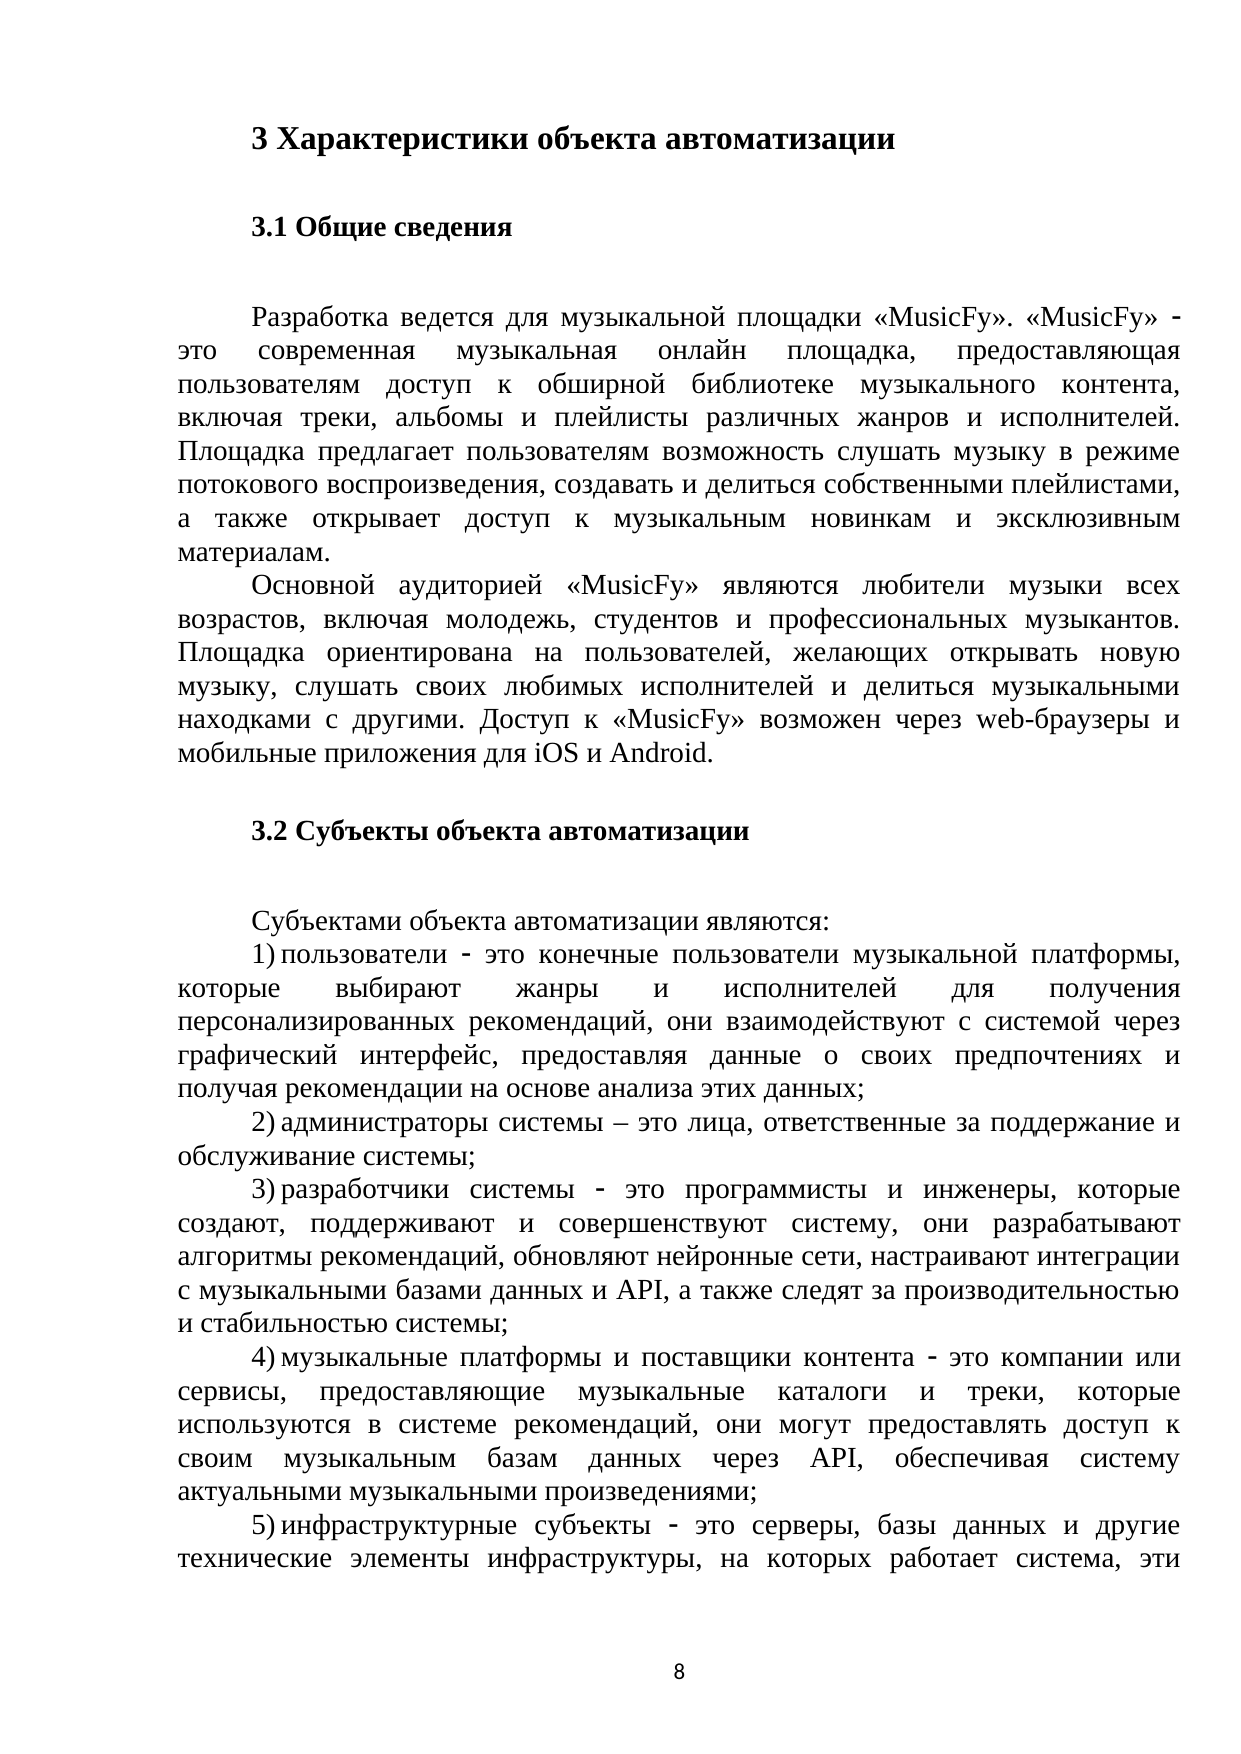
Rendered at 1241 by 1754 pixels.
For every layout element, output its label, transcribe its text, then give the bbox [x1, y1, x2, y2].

list разработчики системы это программисты и инженеры, которые создают, поддерживают и совершенствуют систему, они разрабатывают алгоритмы рекомендаций, обновляют нейронные сети, настраивают интеграции с музыкальными базами данных и API, а также следят за производительностью и стабильностью системы; [177, 1171, 1181, 1339]
subtitle 3 Характеристики объекта автоматизации [177, 118, 1181, 156]
text Основной аудиторией «MusicFy» являются любители музыки всех возрастов, включая молодежь, студентов и профессиональных музыкантов. Площадка ориентирована на пользователей, желающих открывать новую музыку, слушать своих любимых исполнителей и делиться музыкальными находками с другими. Доступ к «MusicFy» возможен через web-браузеры и мобильные приложения для iOS и Android. [177, 567, 1181, 768]
text Разработка ведется для музыкальной площадки «MusicFy». «MusicFy» это современная музыкальная онлайн площадка, предоставляющая пользователям доступ к обширной библиотеке музыкального контента, включая треки, альбомы и плейлисты различных жанров и исполнителей. Площадка предлагает пользователям возможность слушать музыку в режиме потокового воспроизведения, создавать и делиться собственными плейлистами, а также открывает доступ к музыкальным новинкам и эксклюзивным материалам. [177, 299, 1181, 567]
subtitle 3.2 Субъекты объекта автоматизации [177, 813, 1181, 847]
text Субъектами объекта автоматизации являются: [177, 903, 1181, 936]
list администраторы системы – это лица, ответственные за поддержание и обслуживание системы; [177, 1104, 1181, 1171]
subtitle 3.1 Общие сведения [177, 209, 1181, 243]
list музыкальные платформы и поставщики контента это компании или сервисы, предоставляющие музыкальные каталоги и треки, которые используются в системе рекомендаций, они могут предоставлять доступ к своим музыкальным базам данных через API, обеспечивая систему актуальными музыкальными произведениями; [177, 1339, 1181, 1507]
list пользователи это конечные пользователи музыкальной платформы, которые выбирают жанры и исполнителей для получения персонализированных рекомендаций, они взаимодействуют с системой через графический интерфейс, предоставляя данные о своих предпочтениях и получая рекомендации на основе анализа этих данных; [177, 936, 1181, 1104]
